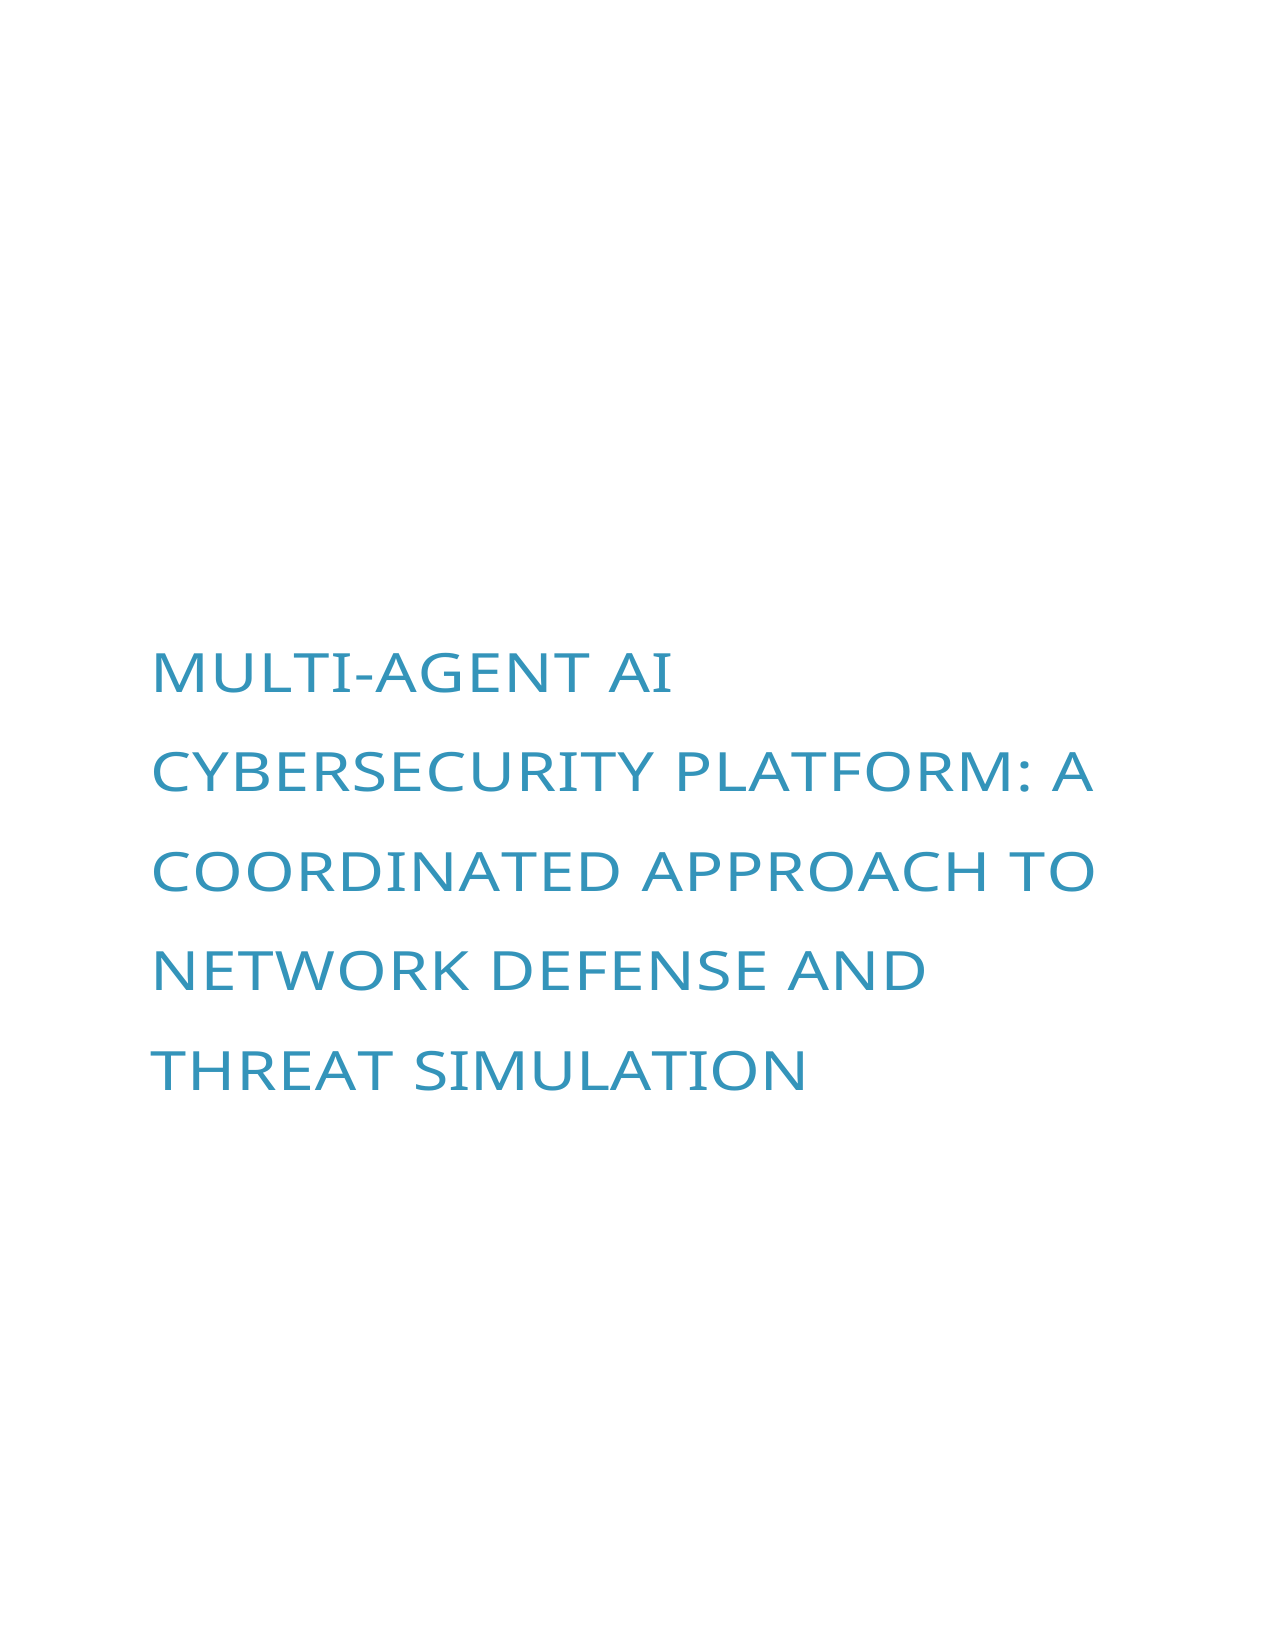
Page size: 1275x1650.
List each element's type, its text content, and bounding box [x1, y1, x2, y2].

title Multi-Agent AI Cybersecurity Platform: A Coordinated Approach to Network Defense and Threat Simulation [150, 634, 1162, 1106]
